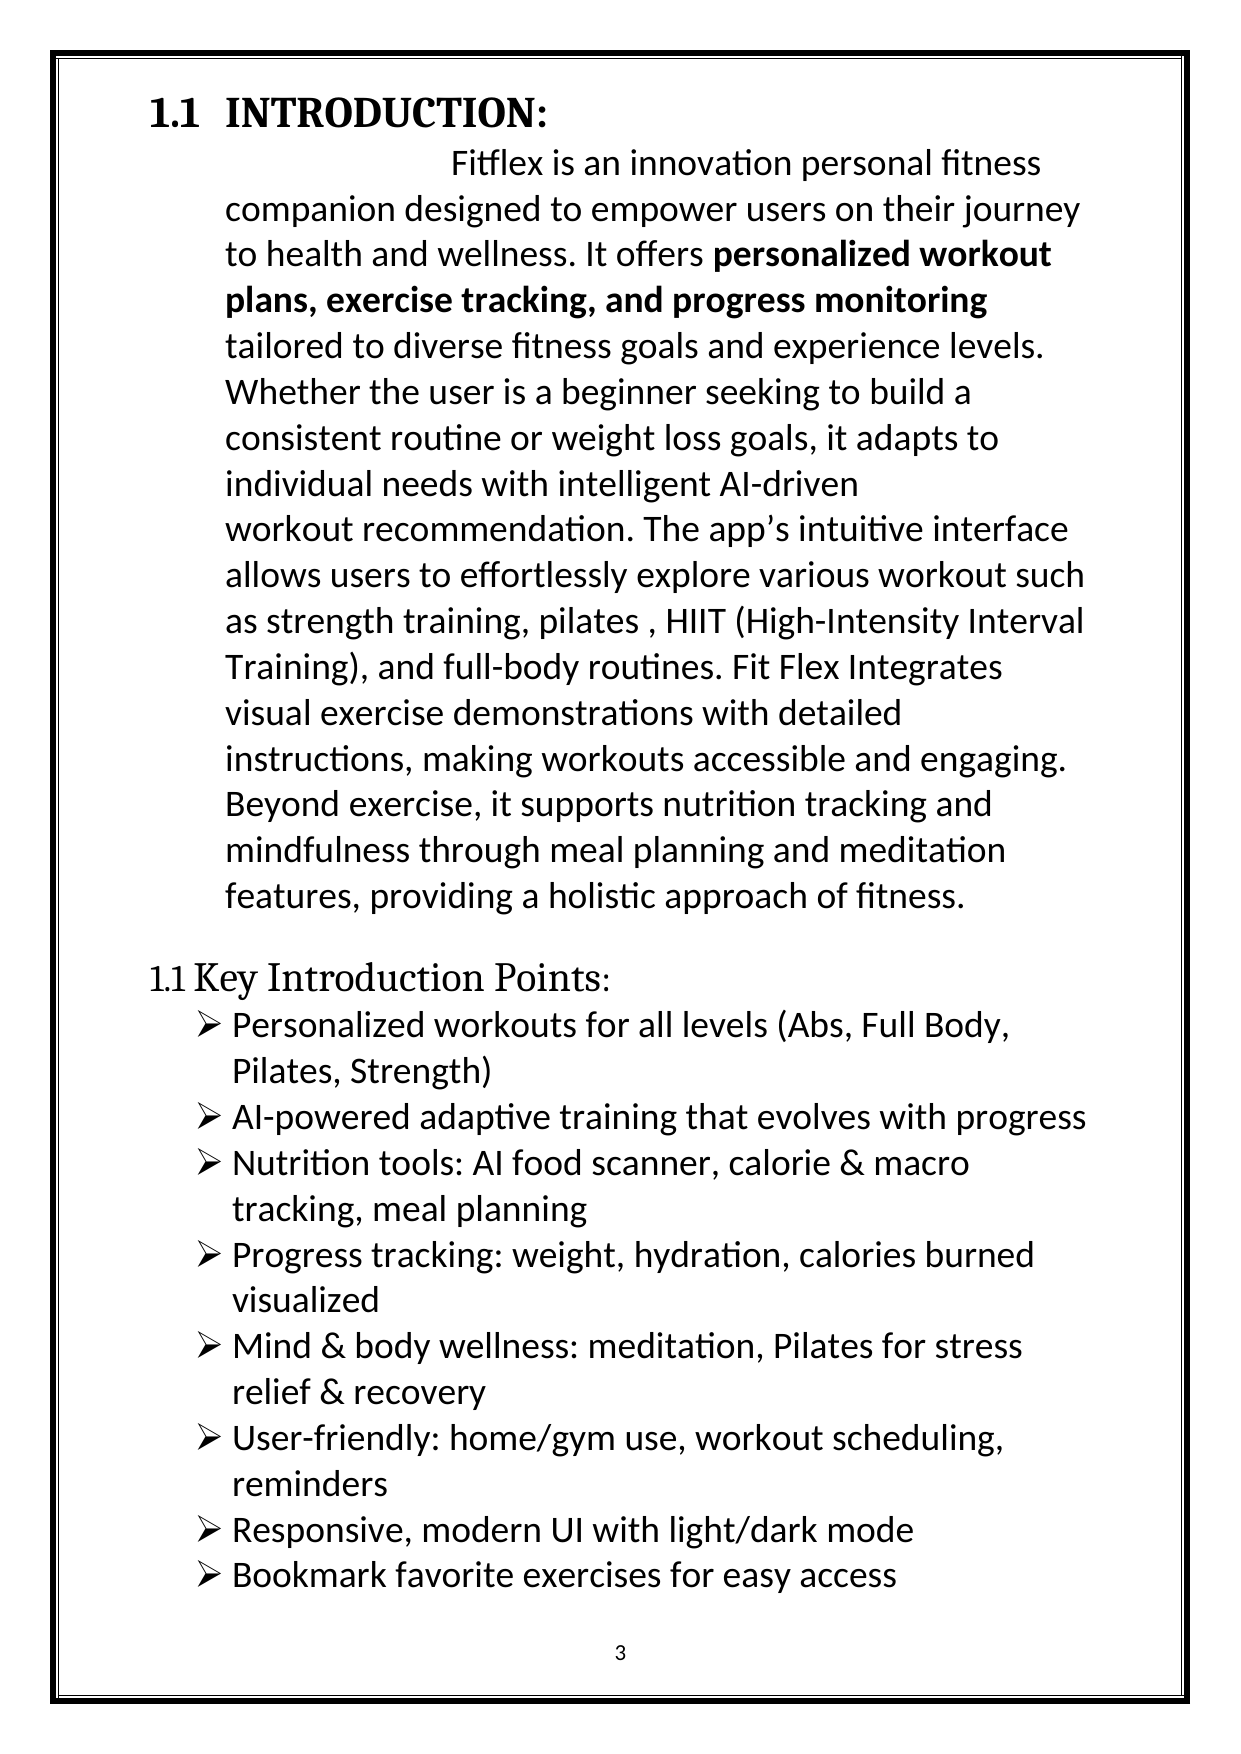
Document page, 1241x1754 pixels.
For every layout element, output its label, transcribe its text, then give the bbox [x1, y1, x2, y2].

list User-friendly: home/gym use, workout scheduling, reminders [194, 1414, 1090, 1506]
list Bookmark favorite exercises for easy access [194, 1551, 1090, 1597]
text Fitflex is an innovation personal fitness companion designed to empower users on their journey to health and wellness. It offers personalized workout plans, exercise tracking, and progress monitoring tailored to diverse fitness goals and experience levels. Whether the user is a beginner seeking to build a consistent routine or weight loss goals, it adapts to individual needs with intelligent AI-driven [225, 139, 1090, 505]
list Mind & body wellness: meditation, Pilates for stress relief & recovery [194, 1322, 1090, 1414]
list Nutrition tools: AI food scanner, calorie & macro tracking, meal planning [194, 1139, 1090, 1231]
list Responsive, modern UI with light/dark mode [194, 1506, 1090, 1551]
list AI-powered adaptive training that evolves with progress [194, 1093, 1090, 1139]
list Progress tracking: weight, hydration, calories burned visualized [194, 1231, 1090, 1322]
text 1.1 Key Introduction Points: [150, 953, 1090, 1001]
list Personalized workouts for all levels (Abs, Full Body, Pilates, Strength) [194, 1001, 1090, 1093]
text workout recommendation. The app’s intuitive interface allows users to effortlessly explore various workout such as strength training, pilates , HIIT (High-Intensity Interval Training), and full-body routines. Fit Flex Integrates visual exercise demonstrations with detailed instructions, making workouts accessible and engaging. Beyond exercise, it supports nutrition tracking and mindfulness through meal planning and meditation features, providing a holistic approach of fitness. [225, 505, 1090, 918]
list INTRODUCTION: [150, 85, 1090, 139]
